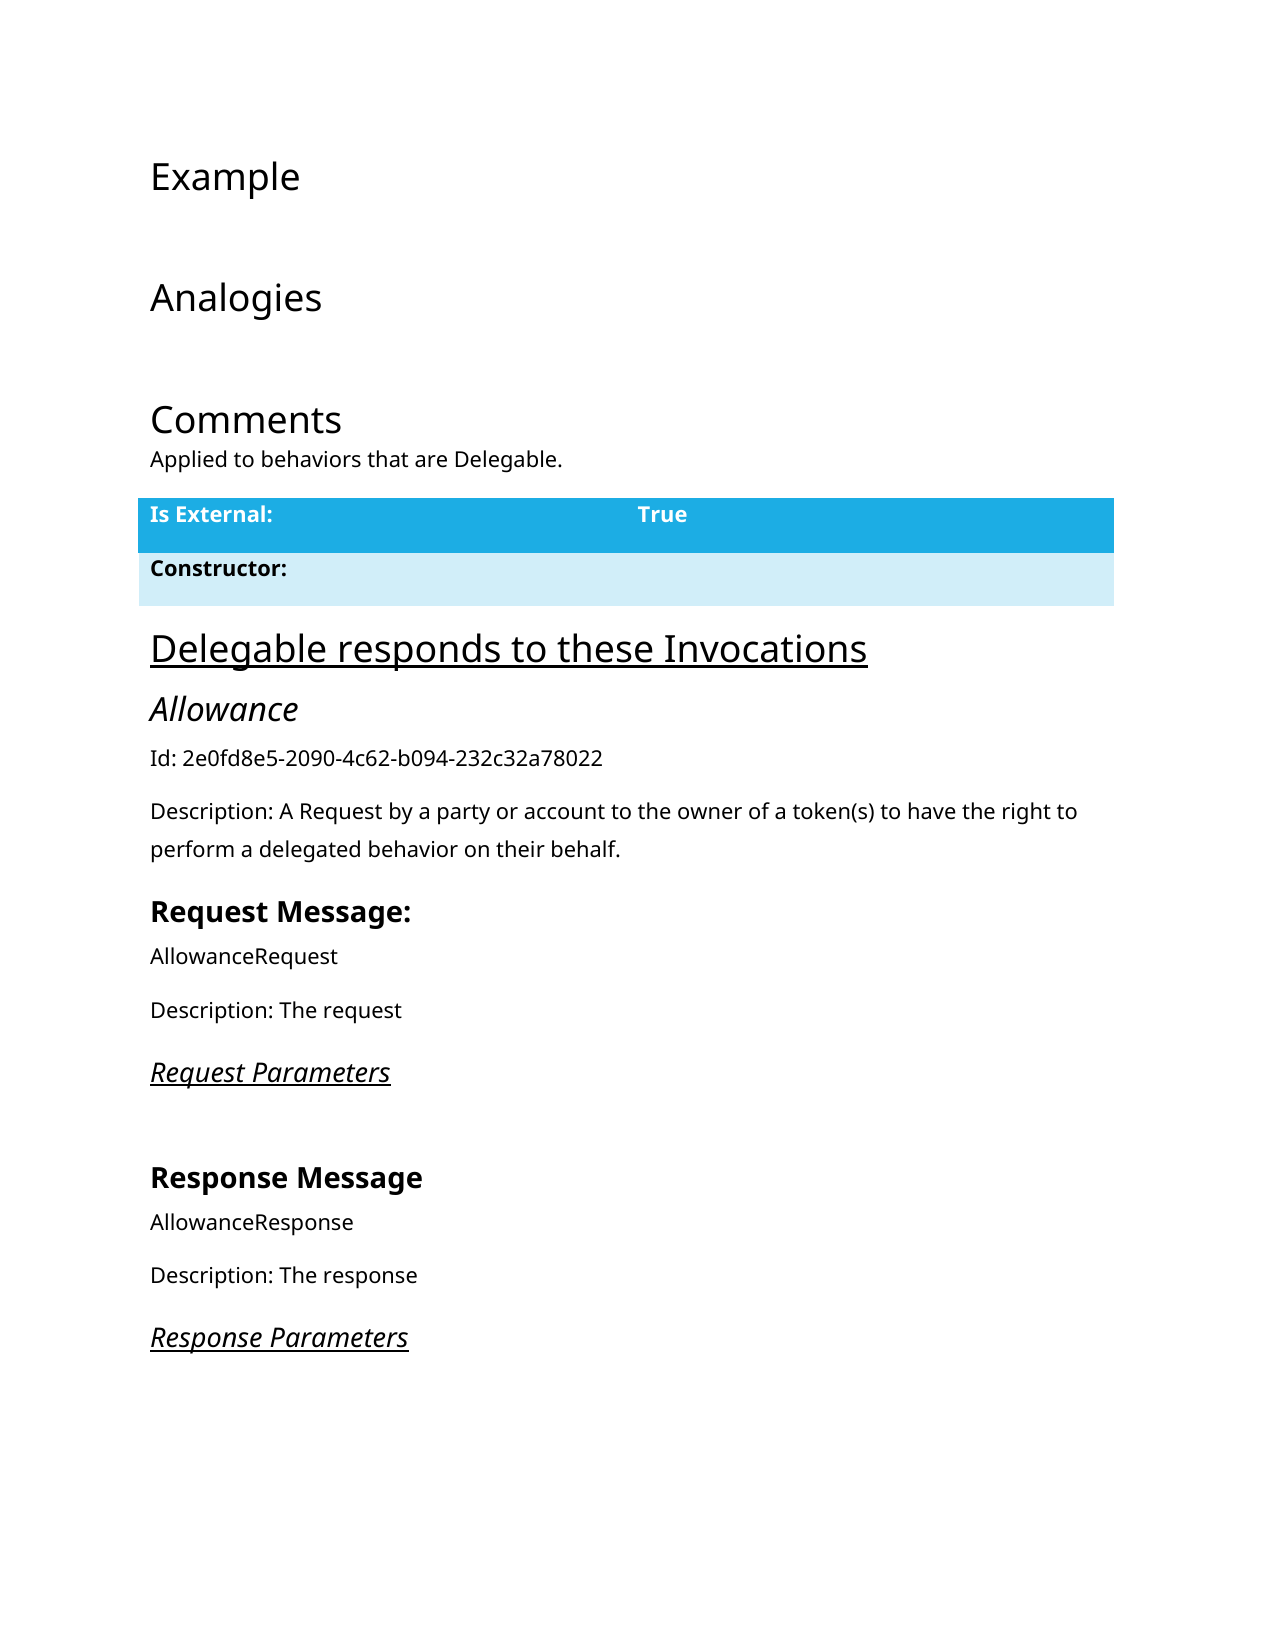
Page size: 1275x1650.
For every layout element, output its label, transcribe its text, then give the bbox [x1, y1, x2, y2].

subtitle Delegable responds to these Invocations [150, 622, 1125, 673]
subtitle Request Message: [150, 892, 1125, 931]
text AllowanceRequest [150, 941, 1125, 971]
subtitle Example [150, 150, 1125, 201]
table_header Is External: [139, 499, 626, 552]
table_cell Constructor: [139, 553, 626, 606]
subtitle Allowance [150, 686, 1125, 731]
table_cell [626, 553, 1114, 606]
text Id: 2e0fd8e5-2090-4c62-b094-232c32a78022 [150, 742, 1125, 772]
text Applied to behaviors that are Delegable. [150, 444, 1125, 474]
subtitle Comments [150, 393, 1125, 444]
subtitle Response Message [150, 1157, 1125, 1197]
text AllowanceResponse [150, 1207, 1125, 1236]
text Description: A Request by a party or account to the owner of a token(s) to have the right to perform a delegated behavior on their behalf. [150, 796, 1125, 863]
subtitle Response Parameters [150, 1318, 1125, 1355]
table_header True [627, 499, 1113, 552]
subtitle Analogies [150, 272, 1125, 323]
subtitle Request Parameters [150, 1053, 1125, 1090]
text Description: The request [150, 995, 1125, 1025]
text Description: The response [150, 1261, 1125, 1290]
